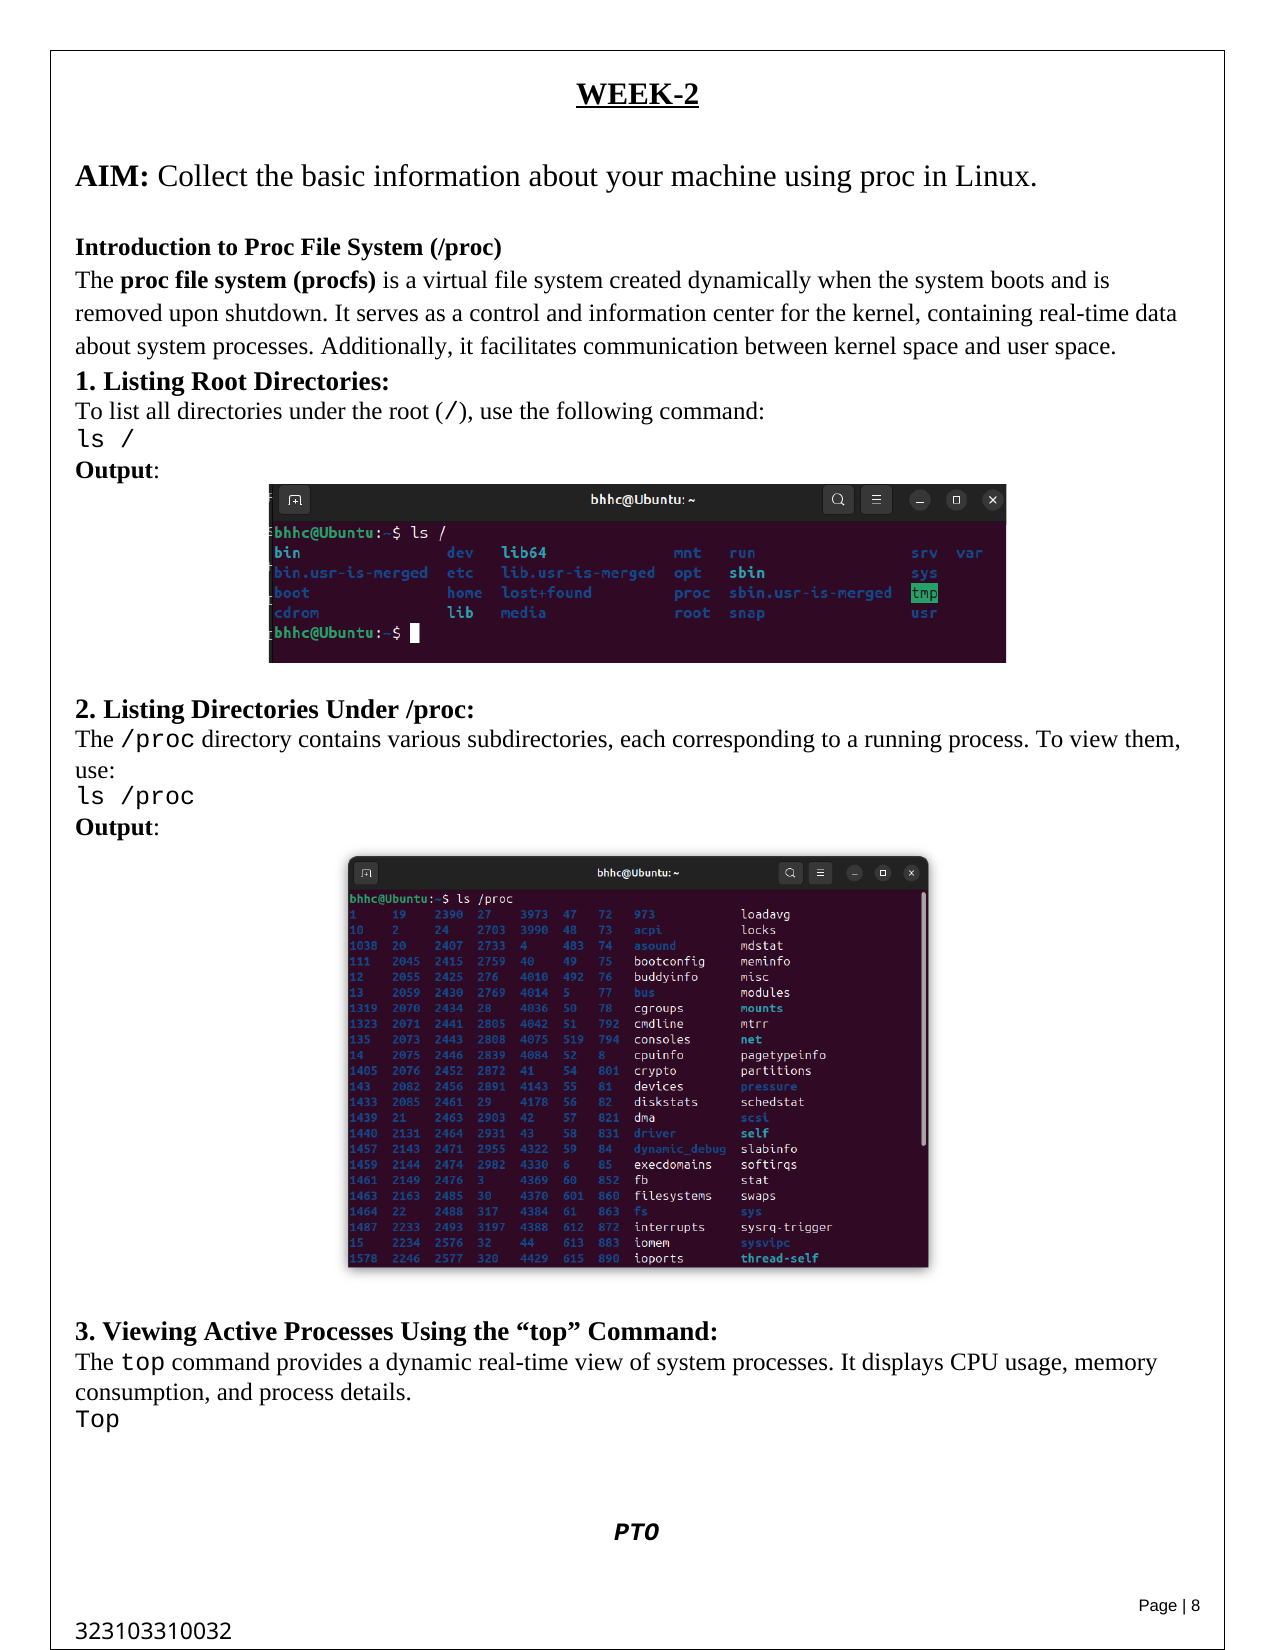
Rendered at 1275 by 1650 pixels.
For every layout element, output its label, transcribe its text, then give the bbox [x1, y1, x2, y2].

text WEEK-2 [75, 75, 1200, 111]
text To list all directories under the root (/), use the following command: [75, 396, 1200, 427]
text Output: [75, 812, 1200, 841]
text The proc file system (procfs) is a virtual file system created dynamically when the system boots and is removed upon shutdown. It serves as a control and information center for the kernel, containing real-time data about system processes. Additionally, it facilitates communication between kernel space and user space. [75, 265, 1200, 359]
text The top command provides a dynamic real-time view of system processes. It displays CPU usage, memory consumption, and process details. [75, 1347, 1200, 1406]
text PTO [75, 1519, 1200, 1548]
text Top [75, 1406, 1200, 1434]
text ls / [75, 427, 1200, 455]
text The /proc directory contains various subdirectories, each corresponding to a running process. To view them, use: [75, 724, 1200, 784]
picture [330, 840, 945, 1287]
text ls /proc [75, 784, 1200, 812]
text 3. Viewing Active Processes Using the “top” Command: [75, 1315, 1200, 1347]
text Output: [75, 455, 1200, 484]
text Introduction to Proc File System (/proc) [75, 232, 1200, 261]
text 1. Listing Root Directories: [75, 364, 1200, 396]
text 2. Listing Directories Under /proc: [75, 692, 1200, 724]
text AIM: Collect the basic information about your machine using proc in Linux. [75, 157, 1200, 193]
picture [268, 484, 1007, 663]
